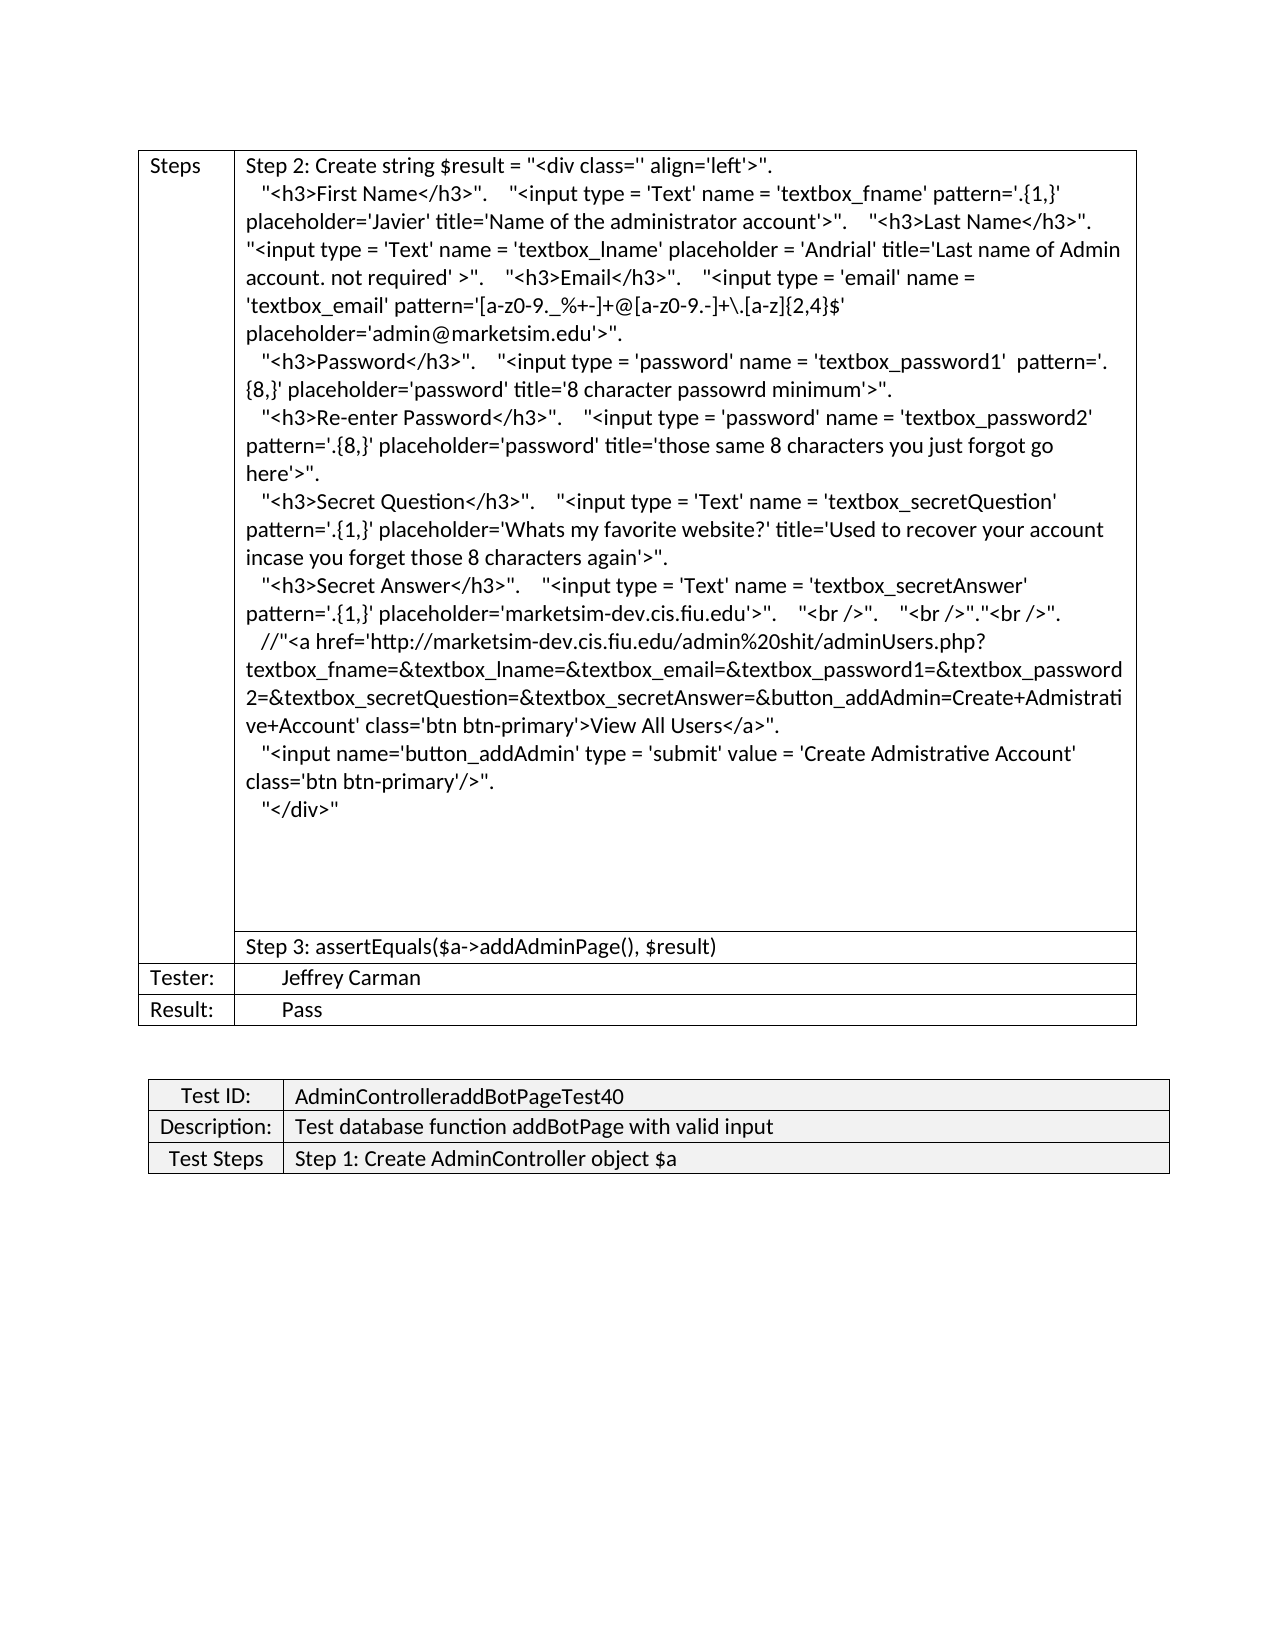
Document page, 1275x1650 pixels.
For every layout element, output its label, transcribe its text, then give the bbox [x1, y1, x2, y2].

table_cell Test Steps [149, 1143, 283, 1173]
table_header Test ID: [149, 1080, 283, 1110]
table_header AdminControlleraddBotPageTest40 [284, 1080, 1169, 1110]
table_cell Result: [139, 995, 234, 1025]
table_cell Step 3: assertEquals($a->addAdminPage(), $result) [235, 932, 1136, 962]
table_cell Description: [149, 1111, 283, 1142]
table_cell Pass [235, 995, 1136, 1025]
table_cell Step 2: Create string $result = "<div class='' align='left'>". "<h3>First Name</h3>". "<input type = 'Text' name = 'textbox_fname' pattern='.{1,}' placeholder='Javier' title='Name of the administrator account'>". "<h3>Last Name</h3>". "<input type = 'Text' name = 'textbox_lname' placeholder = 'Andrial' title='Last name of Admin account. not required' >". "<h3>Email</h3>". "<input type = 'email' name = 'textbox_email' pattern='[a-z0-9._%+-]+@[a-z0-9.-]+\.[a-z]{2,4}$' placeholder='admin@marketsim.edu'>". "<h3>Password</h3>". "<input type = 'password' name = 'textbox_password1' pattern='.{8,}' placeholder='password' title='8 character passowrd minimum'>". "<h3>Re-enter Password</h3>". "<input type = 'password' name = 'textbox_password2' pattern='.{8,}' placeholder='password' title='those same 8 characters you just forgot go here'>". "<h3>Secret Question</h3>". "<input type = 'Text' name = 'textbox_secretQuestion' pattern='.{1,}' placeholder='Whats my favorite website?' title='Used to recover your account incase you forget those 8 characters again'>". "<h3>Secret Answer</h3>". "<input type = 'Text' name = 'textbox_secretAnswer' pattern='.{1,}' placeholder='marketsim-dev.cis.fiu.edu'>". "<br />". "<br />"."<br />". //"<a href='http://marketsim-dev.cis.fiu.edu/admin%20shit/adminUsers.php?textbox_fname=&textbox_lname=&textbox_email=&textbox_password1=&textbox_password2=&textbox_secretQuestion=&textbox_secretAnswer=&button_addAdmin=Create+Admistrative+Account' class='btn btn-primary'>View All Users</a>". "<input name='button_addAdmin' type = 'submit' value = 'Create Admistrative Account' class='btn btn-primary'/>". "</div>" [235, 151, 1136, 931]
table_cell Test Steps [139, 151, 234, 962]
table_cell Step 1: Create AdminController object $a [284, 1143, 1169, 1173]
table_cell Test database function addBotPage with valid input [284, 1111, 1169, 1142]
table_cell Tester: [139, 964, 234, 994]
table_cell Jeffrey Carman [235, 964, 1136, 994]
